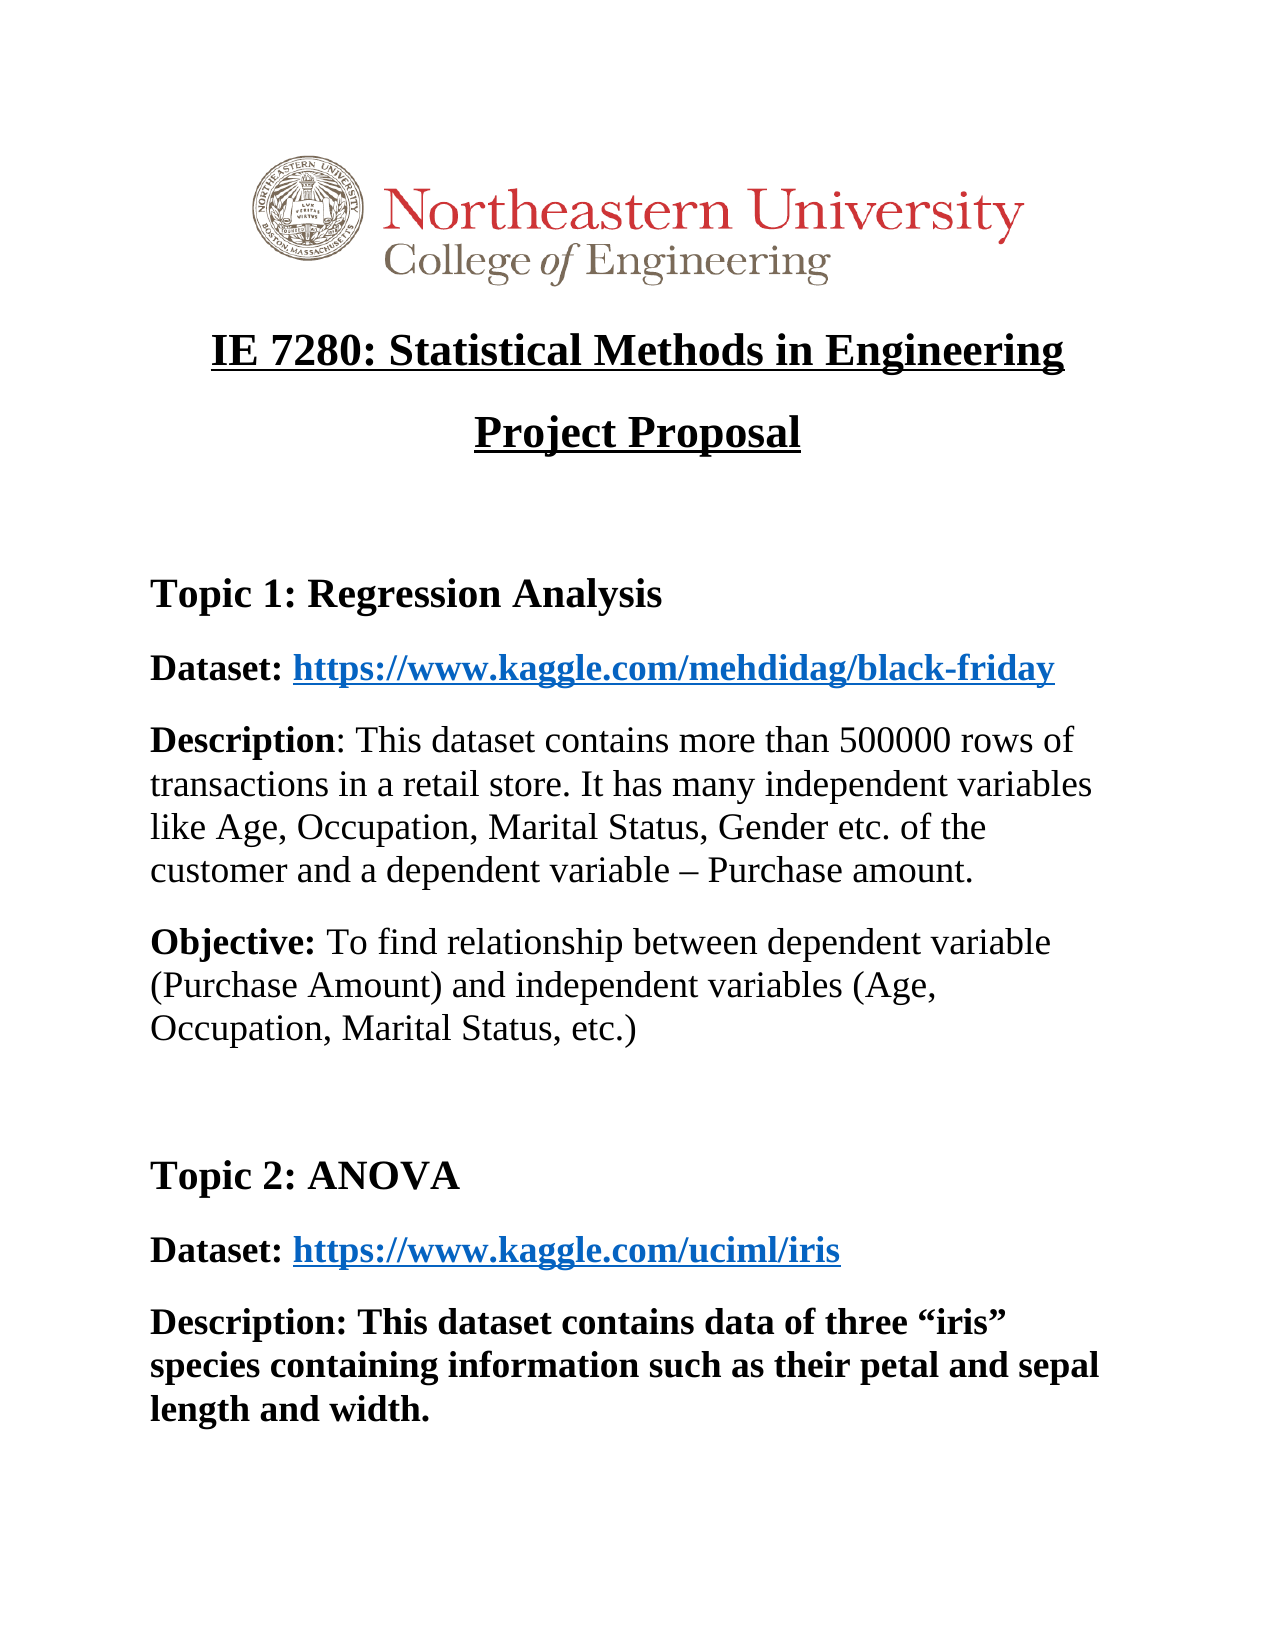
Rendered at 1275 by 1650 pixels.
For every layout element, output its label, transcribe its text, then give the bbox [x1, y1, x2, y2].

text Dataset: https://www.kaggle.com/mehdidag/black-friday [150, 646, 1125, 689]
text Dataset: https://www.kaggle.com/uciml/iris [150, 1227, 1125, 1271]
text Project Proposal [150, 405, 1125, 457]
text Objective: To find relationship between dependent variable (Purchase Amount) and independent variables (Age, Occupation, Marital Status, etc.) [150, 919, 1125, 1049]
text IE 7280: Statistical Methods in Engineering [150, 323, 1125, 376]
text Topic 2: ANOVA [150, 1150, 1125, 1198]
picture [248, 150, 1027, 294]
text Description: This dataset contains data of three “iris” species containing information such as their petal and sepal length and width. [150, 1300, 1125, 1429]
text Description: This dataset contains more than 500000 rows of transactions in a retail store. It has many independent variables like Age, Occupation, Marital Status, Gender etc. of the customer and a dependent variable – Purchase amount. [150, 718, 1125, 890]
text Topic 1: Regression Analysis [150, 568, 1125, 616]
